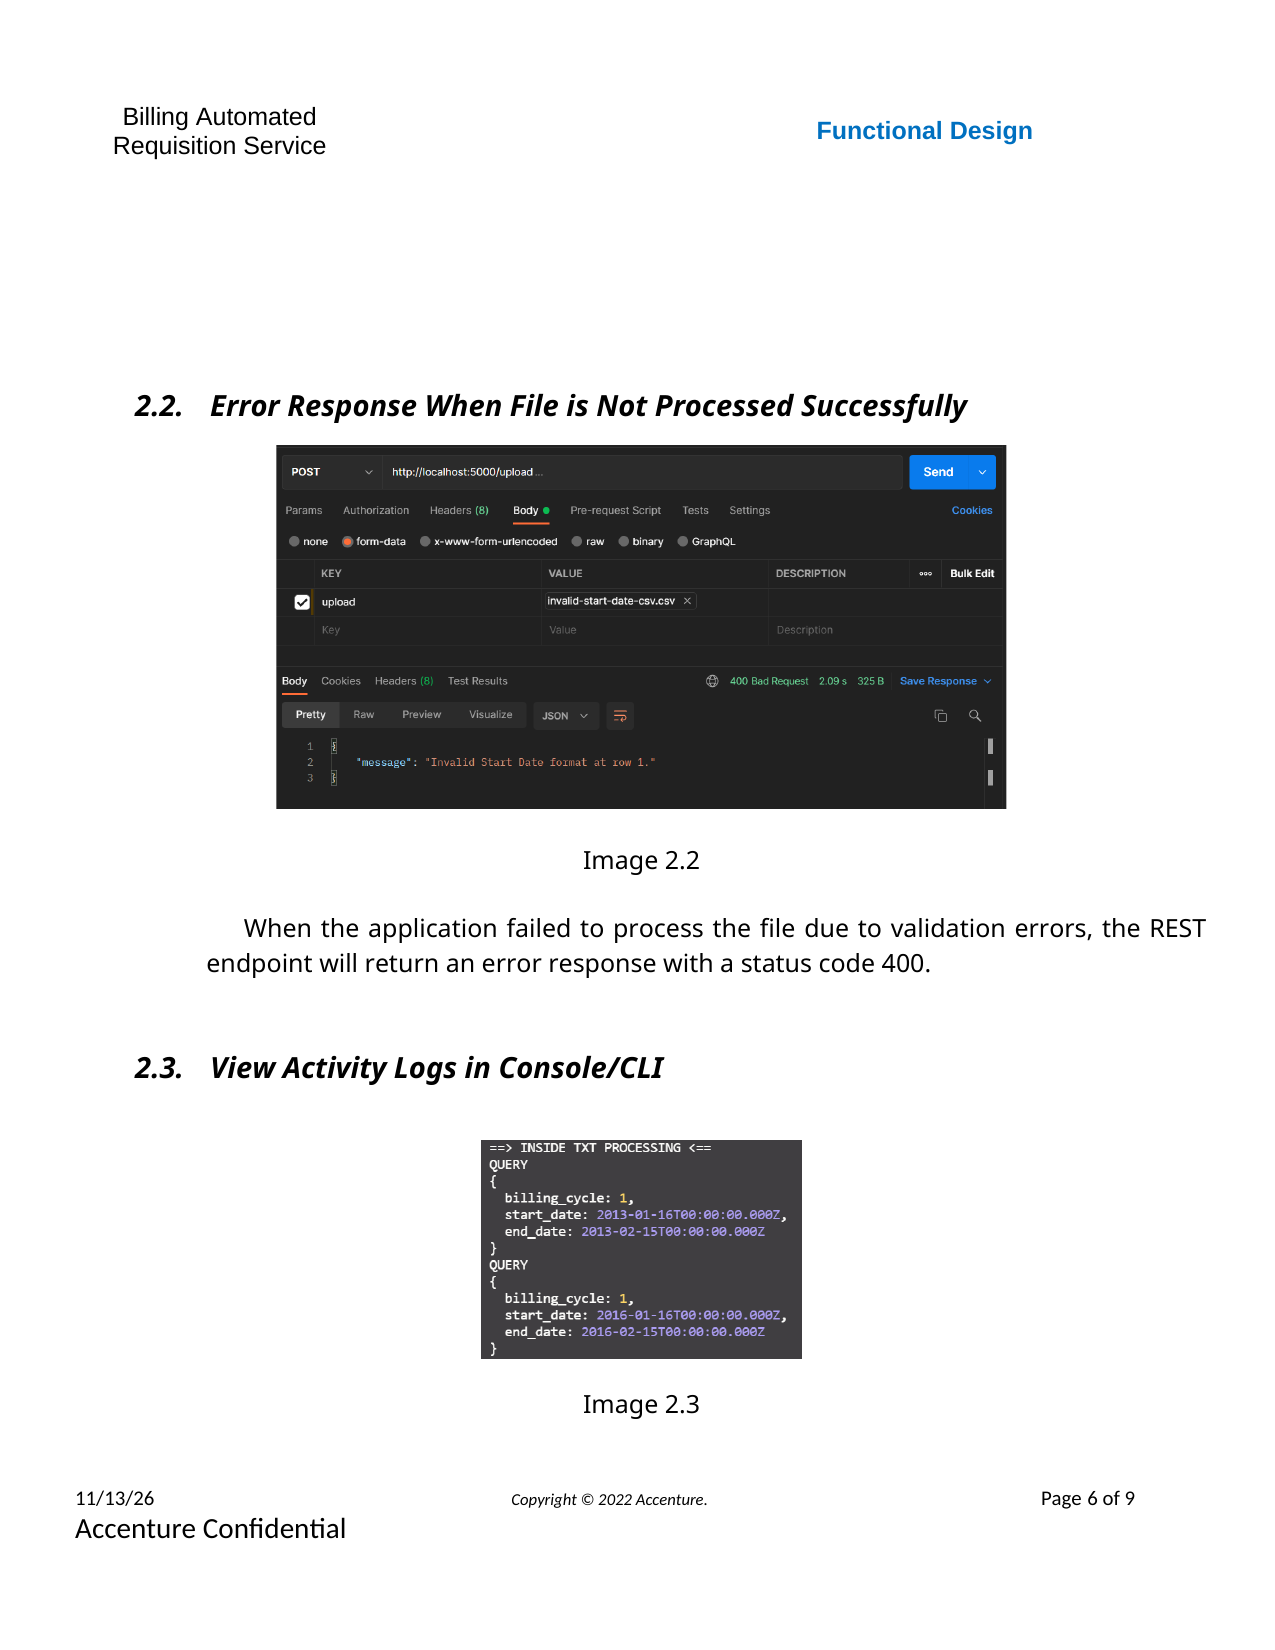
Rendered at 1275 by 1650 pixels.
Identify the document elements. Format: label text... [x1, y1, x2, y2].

list View Activity Logs in Console/CLI [135, 1047, 1208, 1087]
text Image 2.3 [75, 1387, 1208, 1421]
text When the application failed to process the file due to validation errors, the REST endpoint will return an error response with a status code 400. [206, 911, 1208, 979]
picture [481, 1140, 802, 1359]
list Error Response When File is Not Processed Successfully [135, 386, 1208, 425]
text Image 2.2 [75, 843, 1208, 877]
picture [276, 445, 1007, 809]
